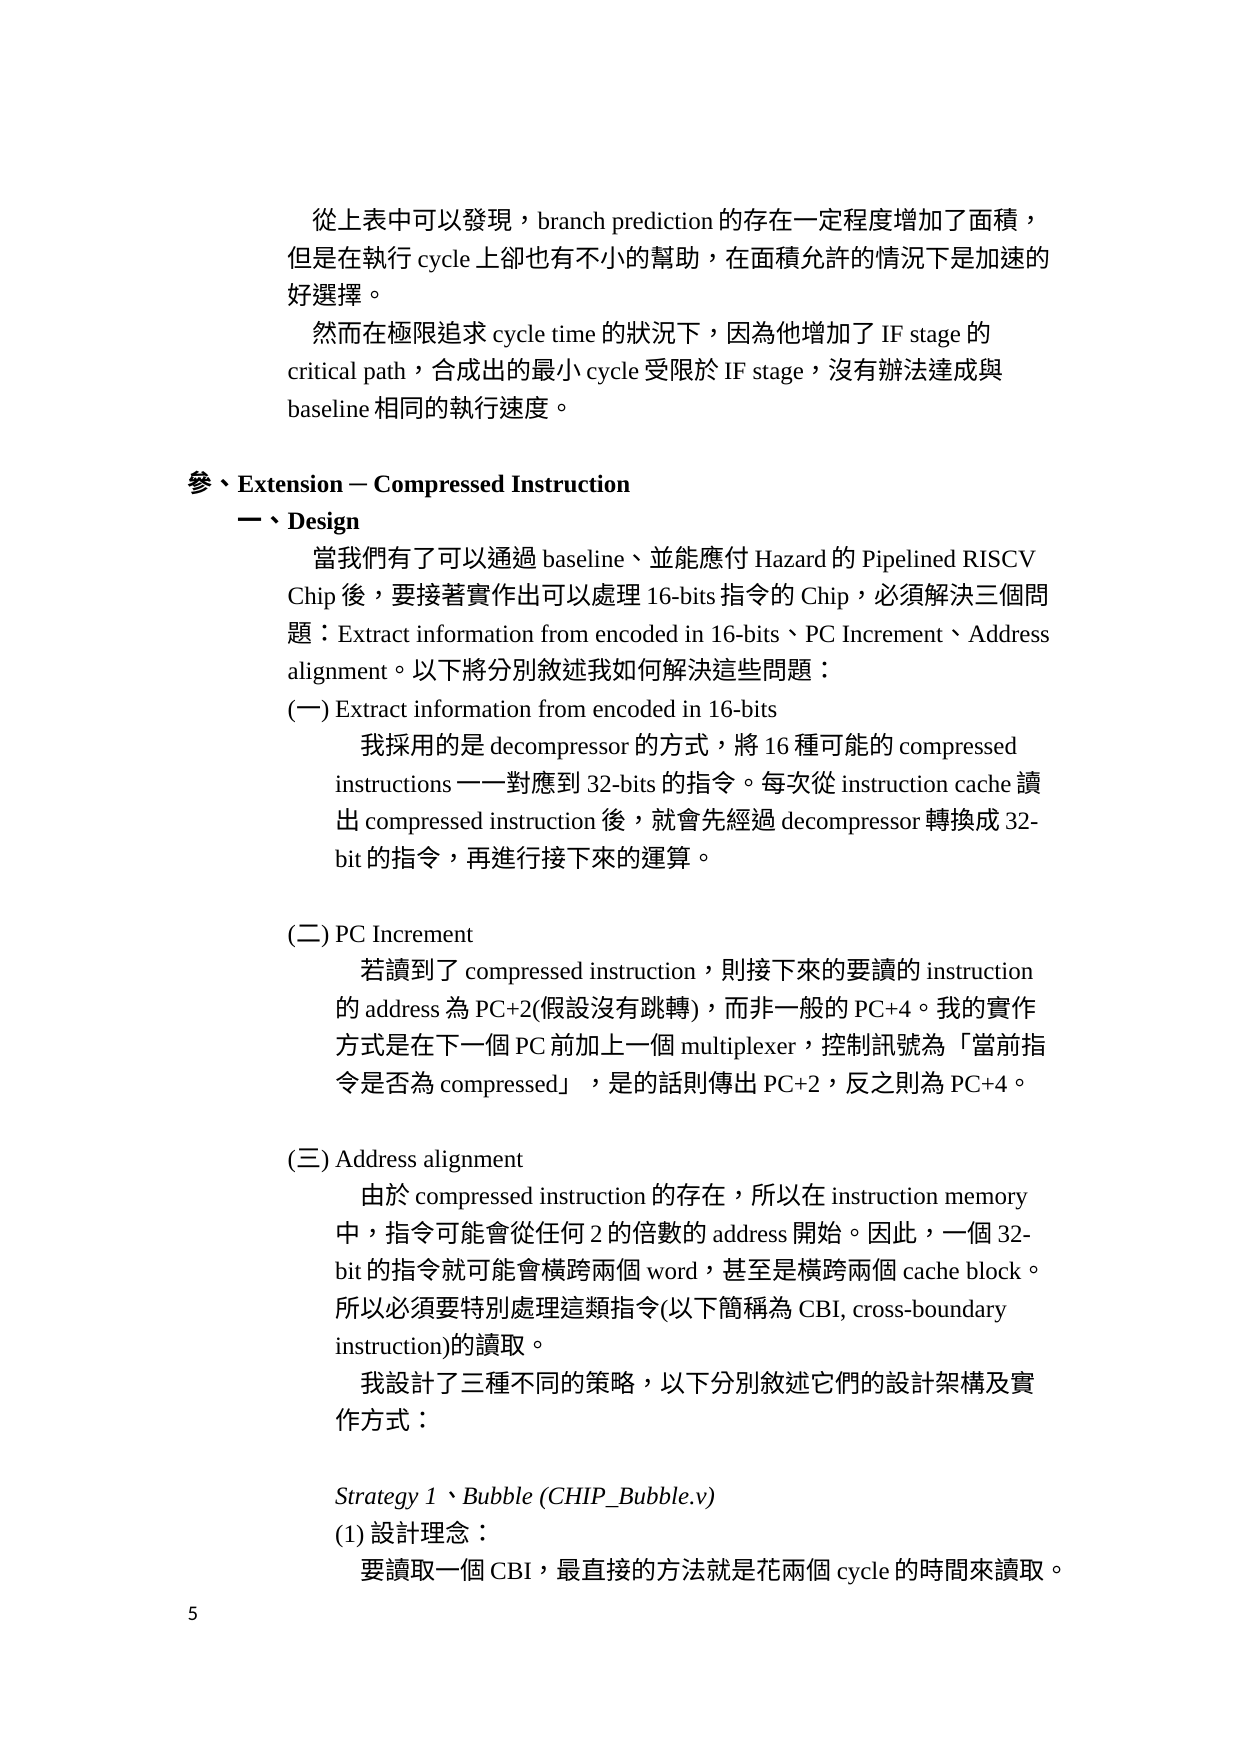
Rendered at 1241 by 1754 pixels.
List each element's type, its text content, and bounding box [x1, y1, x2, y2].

text (1) 設計理念： [335, 1512, 1053, 1550]
list PC Increment [287, 912, 1053, 950]
list 由於compressed instruction的存在，所以在instruction memory中，指令可能會從任何2的倍數的address開始。因此，一個32-bit的指令就可能會橫跨兩個word，甚至是橫跨兩個cache block。所以必須要特別處理這類指令(以下簡稱為CBI, cross-boundary instruction)的讀取。 [335, 1175, 1053, 1362]
list 若讀到了compressed instruction，則接下來的要讀的instruction的address為PC+2(假設沒有跳轉)，而非一般的PC+4。我的實作方式是在下一個PC前加上一個multiplexer，控制訊號為「當前指令是否為compressed」，是的話則傳出PC+2，反之則為PC+4。 [335, 950, 1053, 1100]
list Extension ─ Compressed Instruction [187, 462, 1053, 500]
list Address alignment [287, 1137, 1053, 1175]
list 我設計了三種不同的策略，以下分別敘述它們的設計架構及實作方式： [335, 1362, 1053, 1437]
list Design [237, 500, 1053, 537]
list 然而在極限追求cycle time的狀況下，因為他增加了IF stage的critical path，合成出的最小cycle受限於IF stage，沒有辦法達成與baseline相同的執行速度。 [287, 312, 1053, 425]
list Strategy 1、Bubble (CHIP_Bubble.v) [335, 1475, 1053, 1512]
list 我採用的是decompressor的方式，將16種可能的compressed instructions一一對應到32-bits的指令。每次從instruction cache讀出compressed instruction後，就會先經過decompressor轉換成32-bit的指令，再進行接下來的運算。 [335, 725, 1053, 875]
list 從上表中可以發現，branch prediction的存在一定程度增加了面積，但是在執行cycle上卻也有不小的幫助，在面積允許的情況下是加速的好選擇。 [287, 200, 1053, 312]
list Extract information from encoded in 16-bits [287, 687, 1053, 725]
list 當我們有了可以通過baseline、並能應付Hazard的Pipelined RISCV Chip後，要接著實作出可以處理16-bits指令的Chip，必須解決三個問題：Extract information from encoded in 16-bits、PC Increment、Address alignment。以下將分別敘述我如何解決這些問題： [287, 537, 1053, 687]
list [335, 1550, 1053, 1587]
